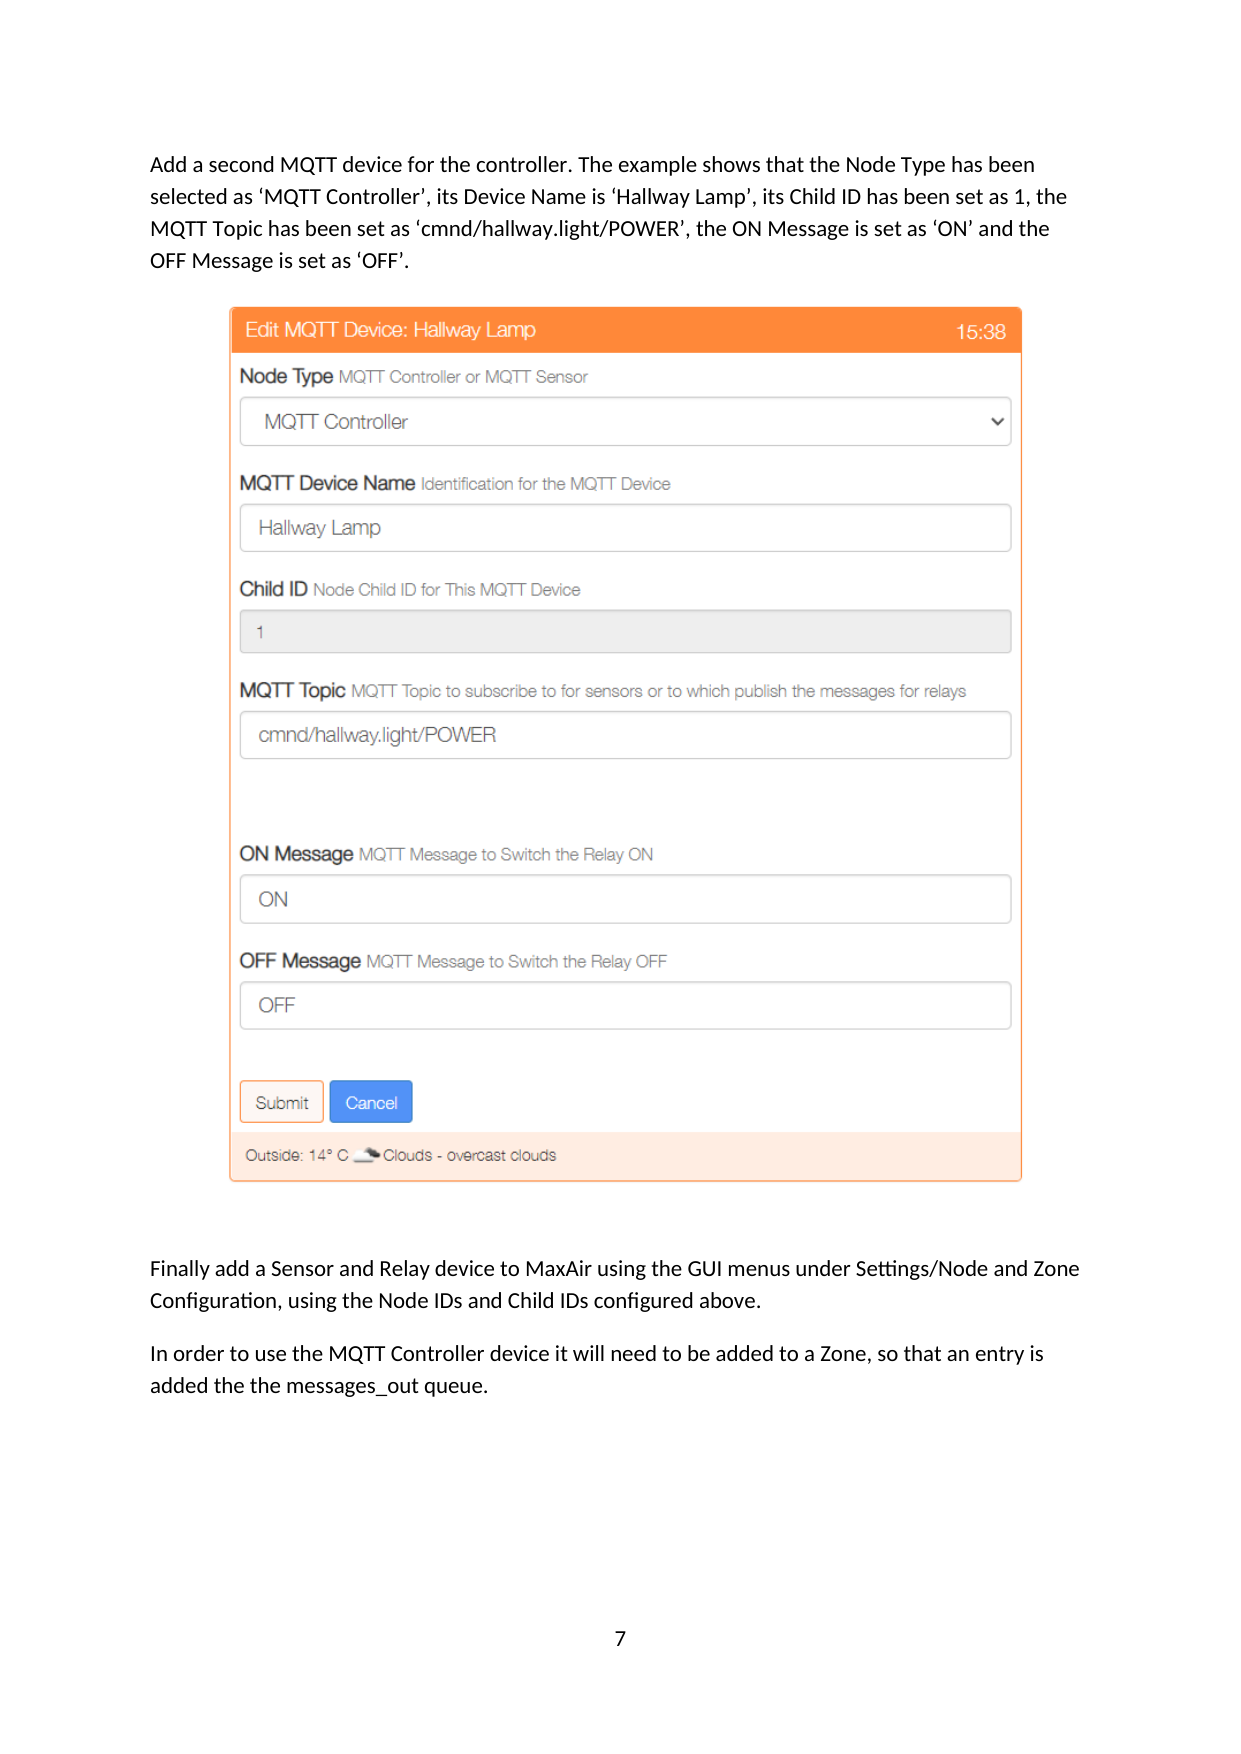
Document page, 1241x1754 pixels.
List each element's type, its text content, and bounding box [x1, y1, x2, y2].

picture [226, 300, 1029, 1192]
text Finally add a Sensor and Relay device to MaxAir using the GUI menus under Settings/Node and Zone Configuration, using the Node IDs and Child IDs configured above. [150, 1254, 1090, 1314]
text Add a second MQTT device for the controller. The example shows that the Node Type has been selected as ‘MQTT Controller’, its Device Name is ‘Hallway Lamp’, its Child ID has been set as 1, the MQTT Topic has been set as ‘cmnd/hallway.light/POWER’, the ON Message is set as ‘ON’ and the OFF Message is set as ‘OFF’. [150, 150, 1090, 274]
text In order to use the MQTT Controller device it will need to be added to a Zone, so that an entry is added the the messages_out queue. [150, 1339, 1090, 1399]
